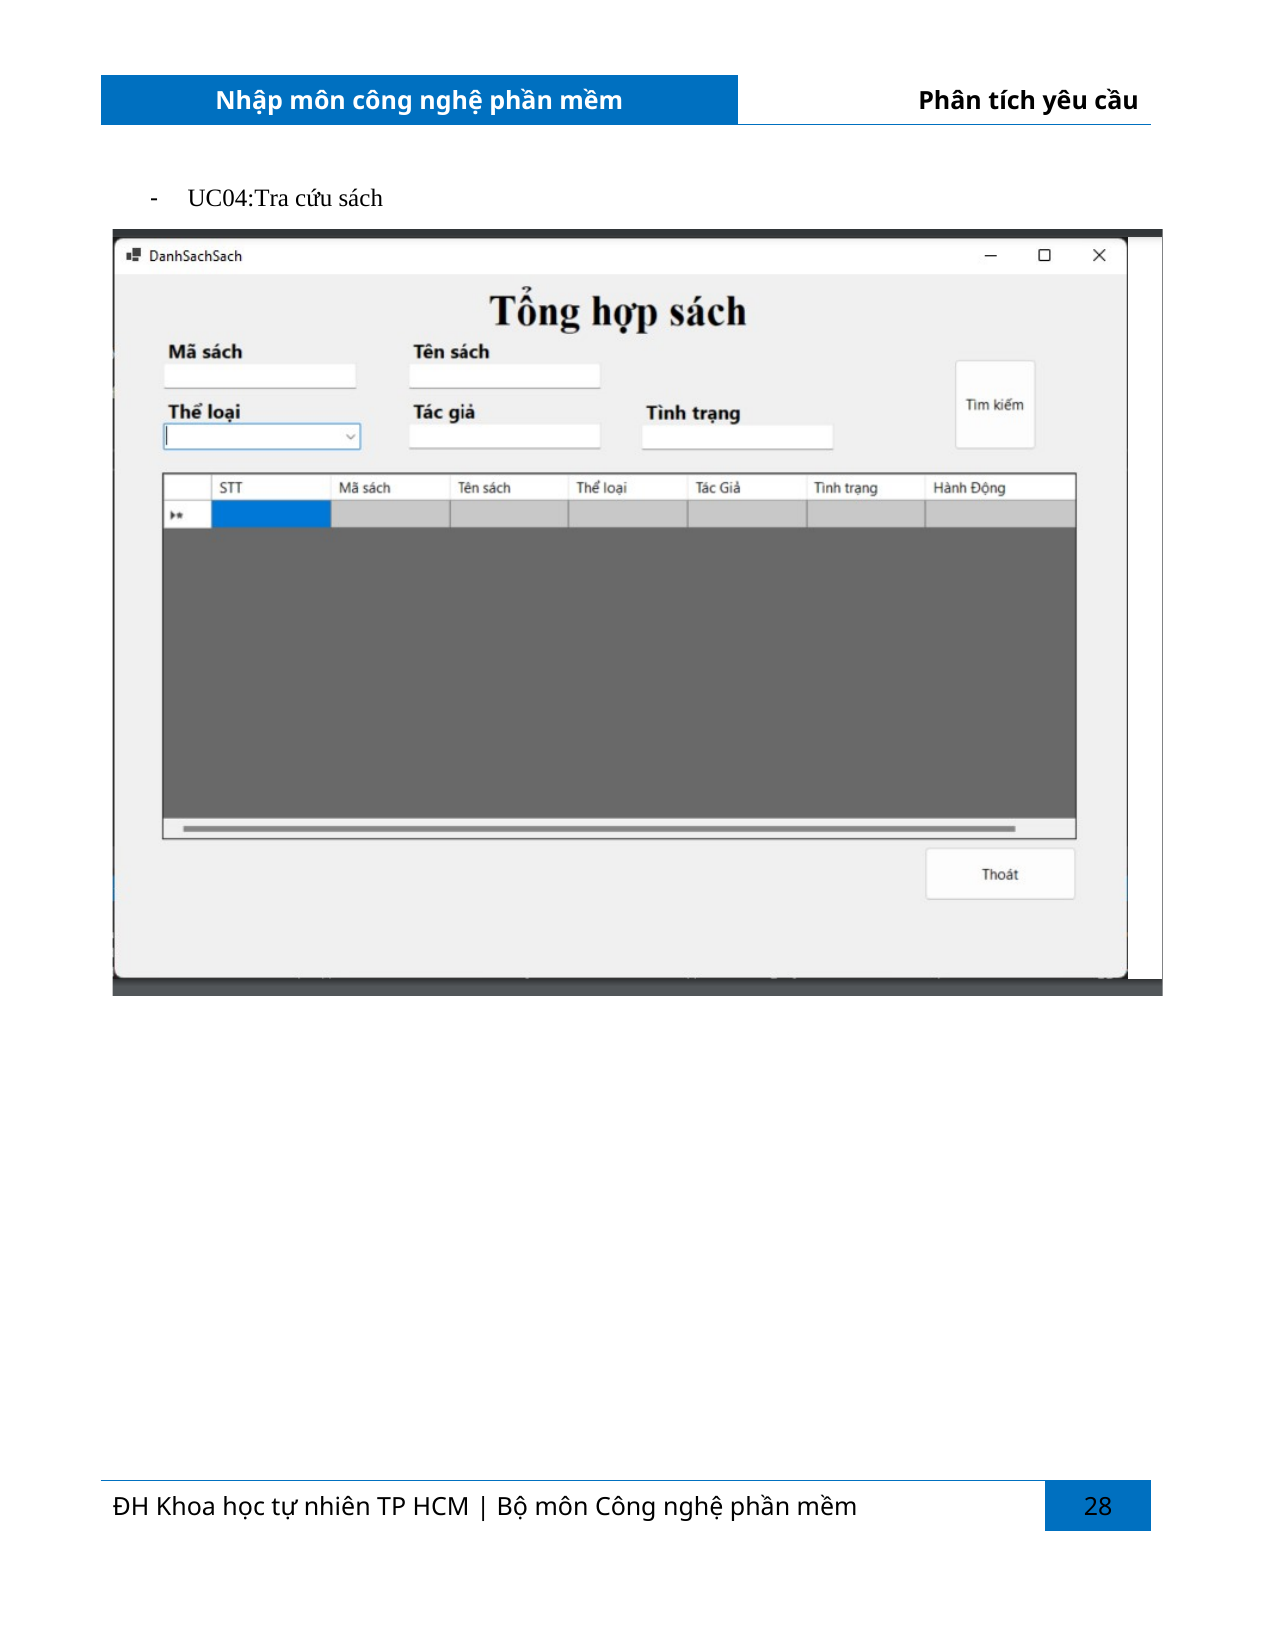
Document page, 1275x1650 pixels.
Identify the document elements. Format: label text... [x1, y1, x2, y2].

picture [112, 229, 1163, 996]
list UC04:Tra cứu sách [150, 180, 1162, 214]
